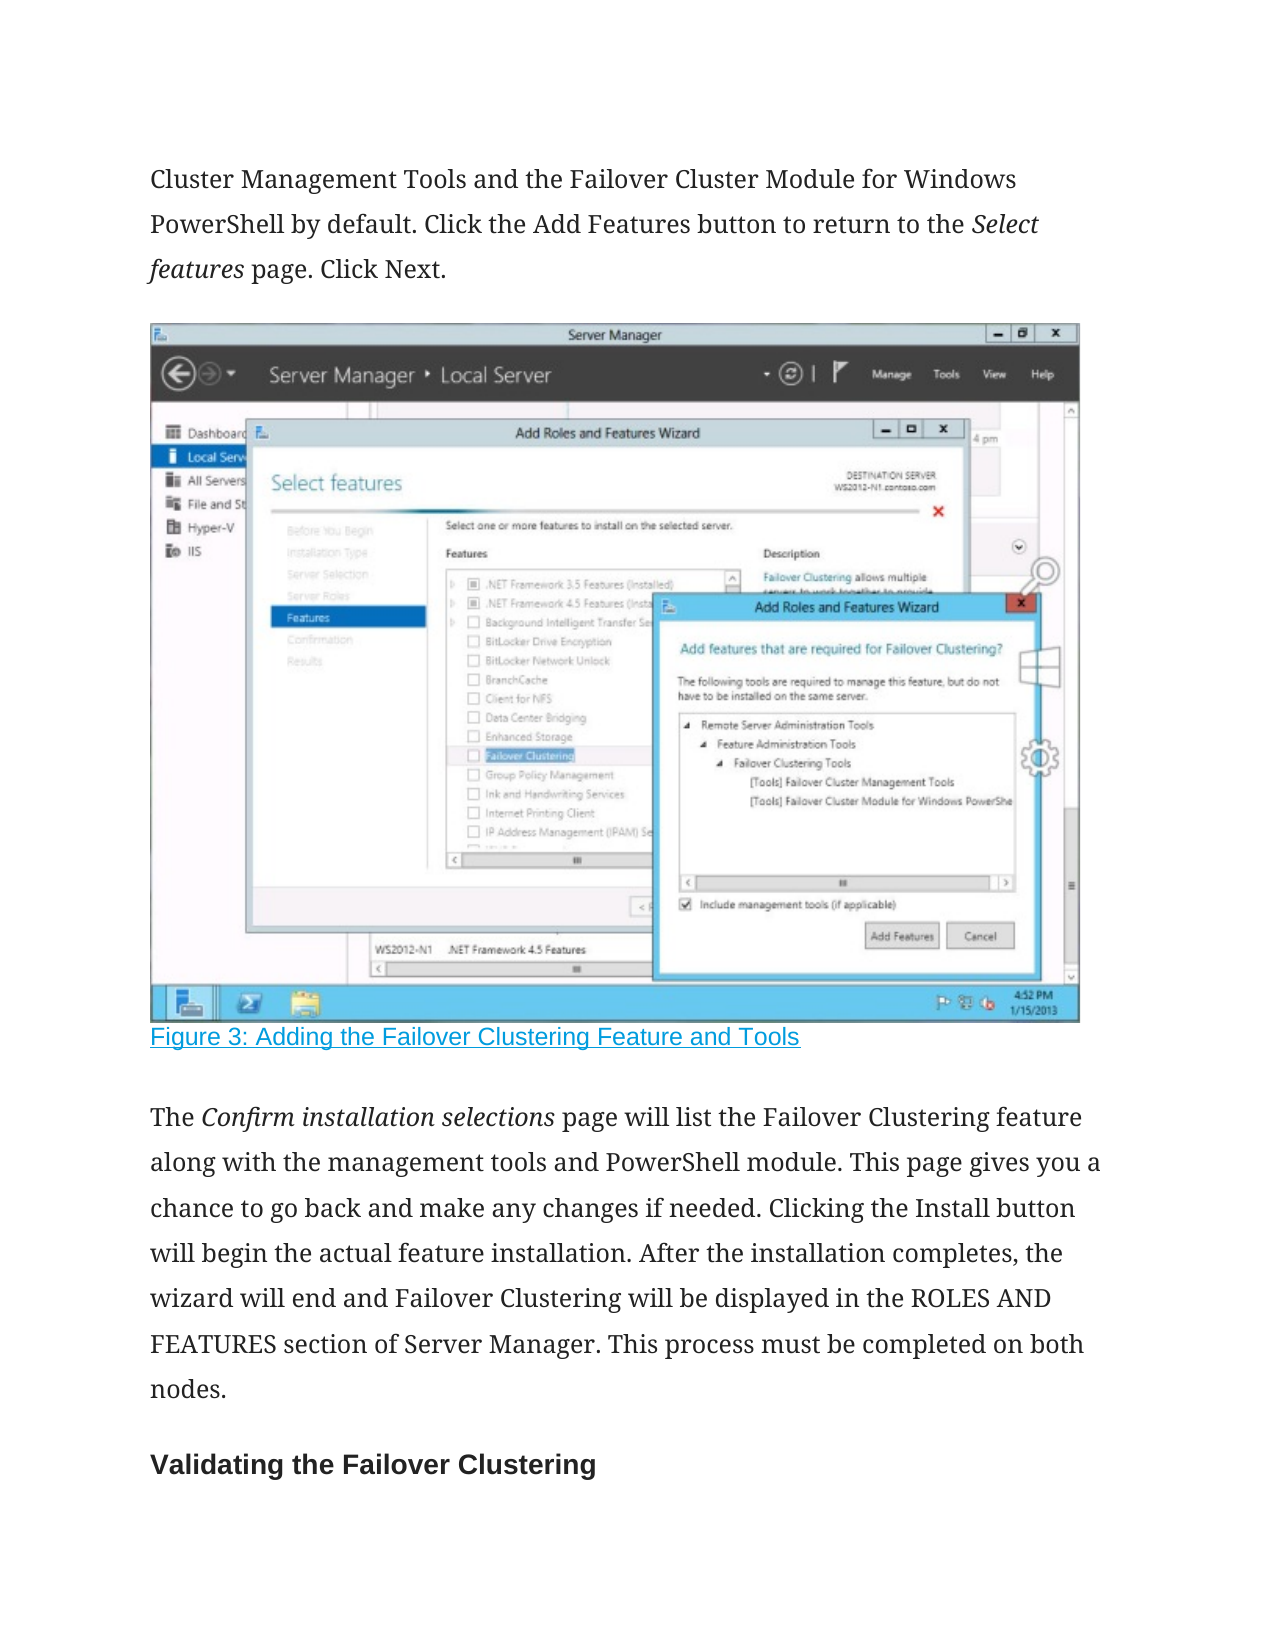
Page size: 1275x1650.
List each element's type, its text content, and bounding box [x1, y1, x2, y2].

picture [150, 323, 1080, 1023]
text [150, 150, 1125, 286]
text Validating the Failover Clustering [150, 1443, 1125, 1481]
text The Confirm installation selections page will list the Failover Clustering feature along with the management tools and PowerShell module. This page gives you a chance to go back and make any changes if needed. Clicking the Install button will begin the actual feature installation. After the installation completes, the wizard will end and Failover Clustering will be displayed in the ROLES AND FEATURES section of Server Manager. This process must be completed on both nodes. [150, 1088, 1125, 1406]
